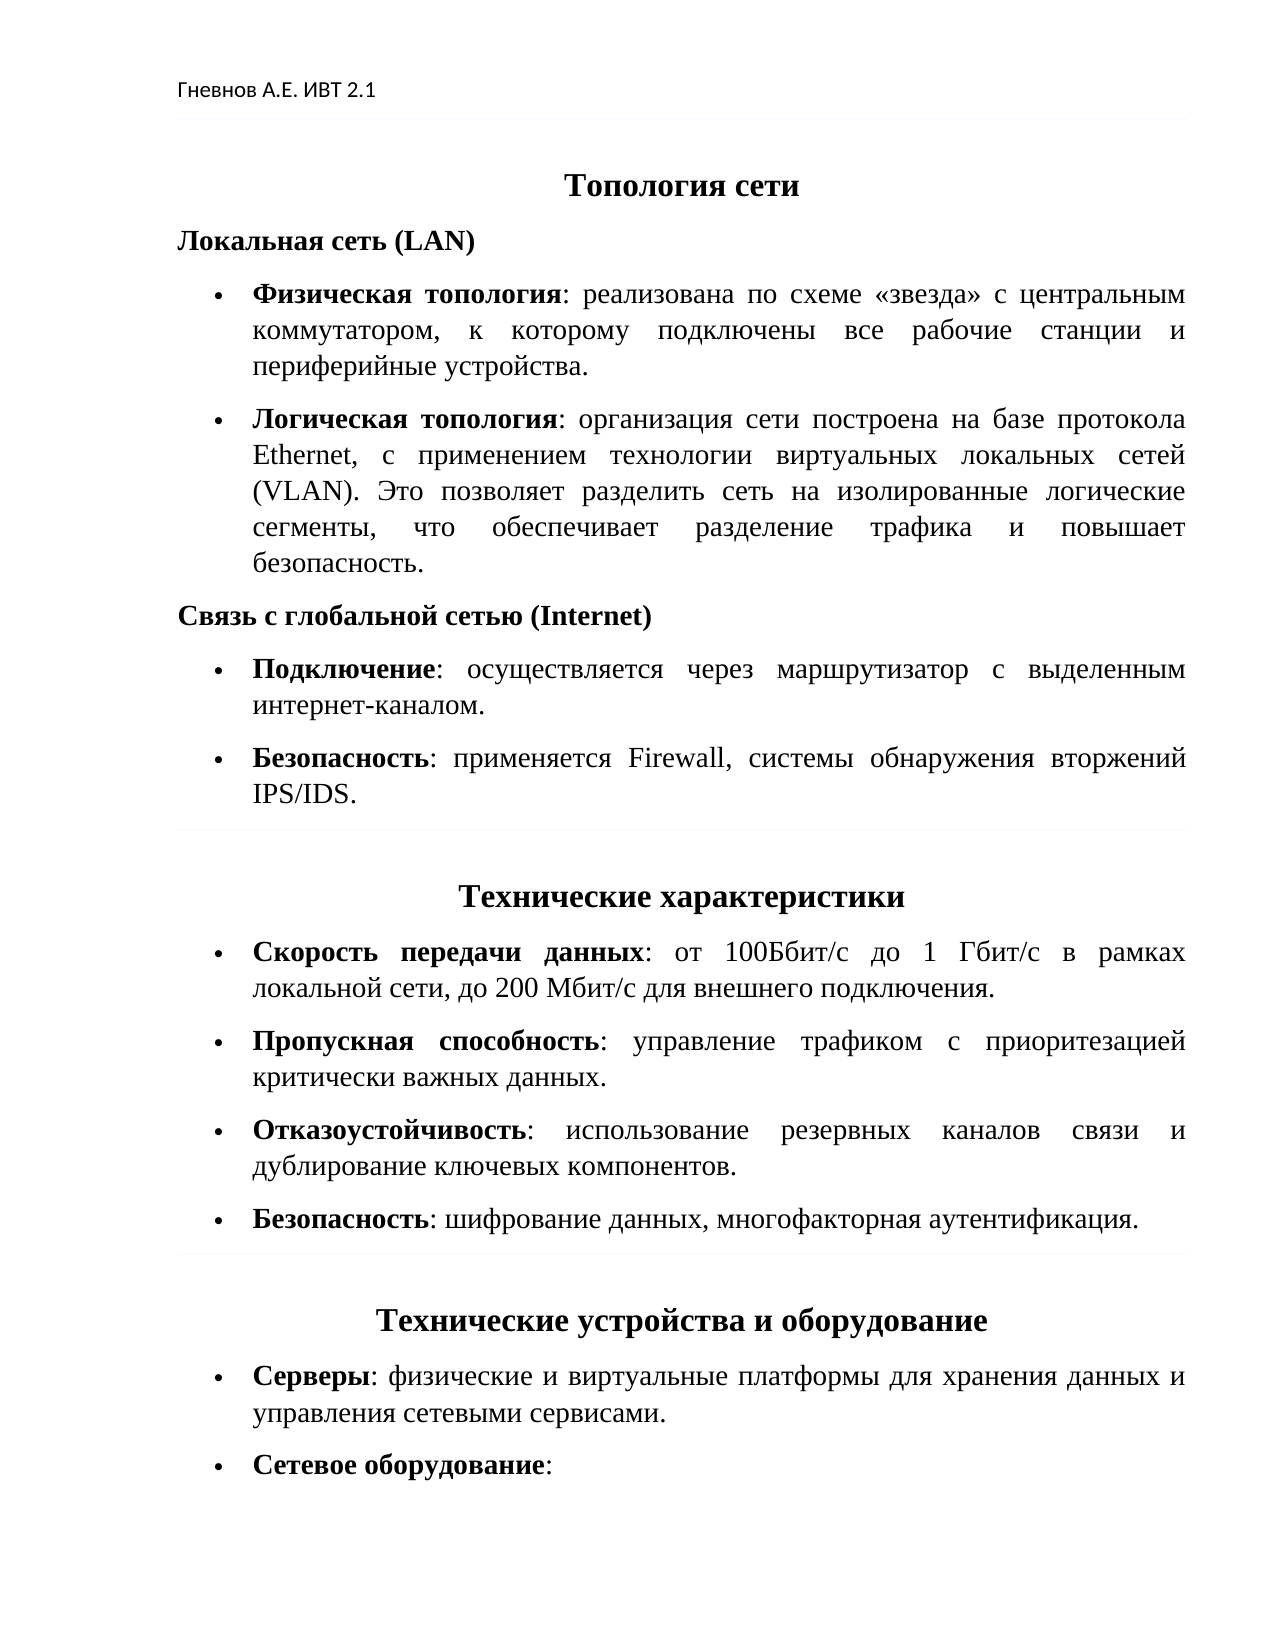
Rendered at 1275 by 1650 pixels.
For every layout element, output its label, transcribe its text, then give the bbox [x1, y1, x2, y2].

list Подключение: осуществляется через маршрутизатор с выделенным интернет-каналом. [215, 651, 1186, 721]
list Отказоустойчивость: использование резервных каналов связи и дублирование ключевых компонентов. [215, 1112, 1186, 1182]
text Топология сети [177, 165, 1186, 203]
list Серверы: физические и виртуальные платформы для хранения данных и управления сетевыми сервисами. [215, 1358, 1186, 1428]
text Локальная сеть (LAN) [177, 223, 1186, 257]
text Технические характеристики [177, 876, 1186, 914]
list Безопасность: применяется Firewall, системы обнаружения вторжений IPS/IDS. [215, 740, 1186, 810]
list Пропускная способность: управление трафиком с приоритезацией критически важных данных. [215, 1023, 1186, 1093]
list Сетевое оборудование: [215, 1447, 1186, 1481]
text Технические устройства и оборудование [177, 1301, 1186, 1339]
list Физическая топология: реализована по схеме «звезда» с центральным коммутатором, к которому подключены все рабочие станции и периферийные устройства. [215, 276, 1186, 382]
list Логическая топология: организация сети построена на базе протокола Ethernet, с применением технологии виртуальных локальных сетей (VLAN). Это позволяет разделить сеть на изолированные логические сегменты, что обеспечивает разделение трафика и повышает безопасность. [215, 401, 1186, 579]
text Связь с глобальной сетью (Internet) [177, 598, 1186, 632]
list Безопасность: шифрование данных, многофакторная аутентификация. [215, 1201, 1186, 1234]
list Скорость передачи данных: от 100Ббит/с до 1 Гбит/с в рамках локальной сети, до 200 Мбит/с для внешнего подключения. [215, 934, 1186, 1004]
